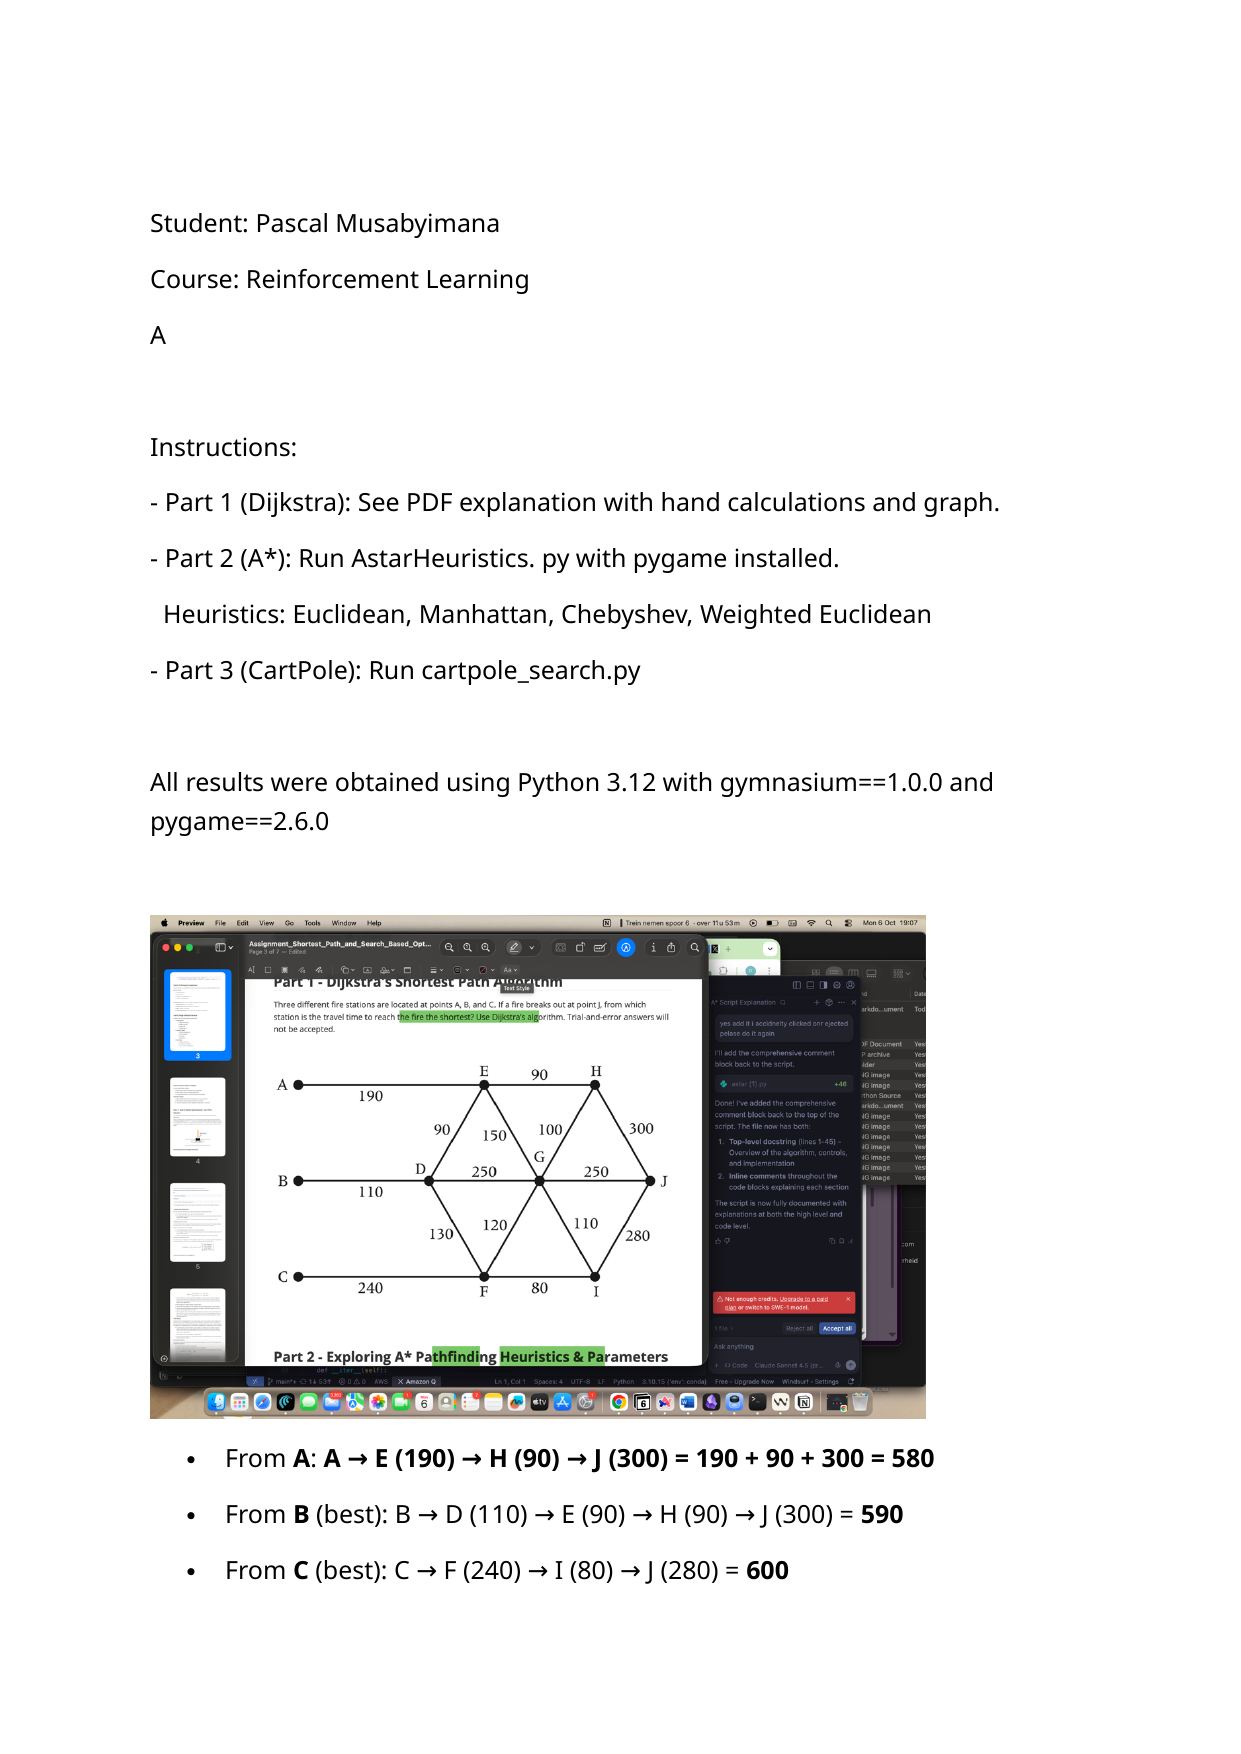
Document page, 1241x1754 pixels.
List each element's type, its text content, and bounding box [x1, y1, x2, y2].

text Heuristics: Euclidean, Manhattan, Chebyshev, Weighted Euclidean [150, 597, 1090, 631]
text - Part 2 (A*): Run AstarHeuristics. py with pygame installed. [150, 541, 1090, 575]
list From B (best): B → D (110) → E (90) → H (90) → J (300) = 590 [187, 1496, 1090, 1531]
text Course: Reinforcement Learning [150, 262, 1090, 296]
picture [150, 915, 926, 1419]
text - Part 1 (Dijkstra): See PDF explanation with hand calculations and graph. [150, 485, 1090, 519]
text - Part 3 (CartPole): Run cartpole_search.py [150, 652, 1090, 687]
list From C (best): C → F (240) → I (80) → J (280) = 600 [187, 1552, 1090, 1586]
text All results were obtained using Python 3.12 with gymnasium==1.0.0 and pygame==2.6.0 [150, 764, 1090, 837]
list From A: A → E (190) → H (90) → J (300) = 190 + 90 + 300 = 580 [187, 1441, 1090, 1475]
text A [150, 317, 1090, 352]
text Student: Pascal Musabyimana [150, 206, 1090, 240]
text Instructions: [150, 429, 1090, 463]
